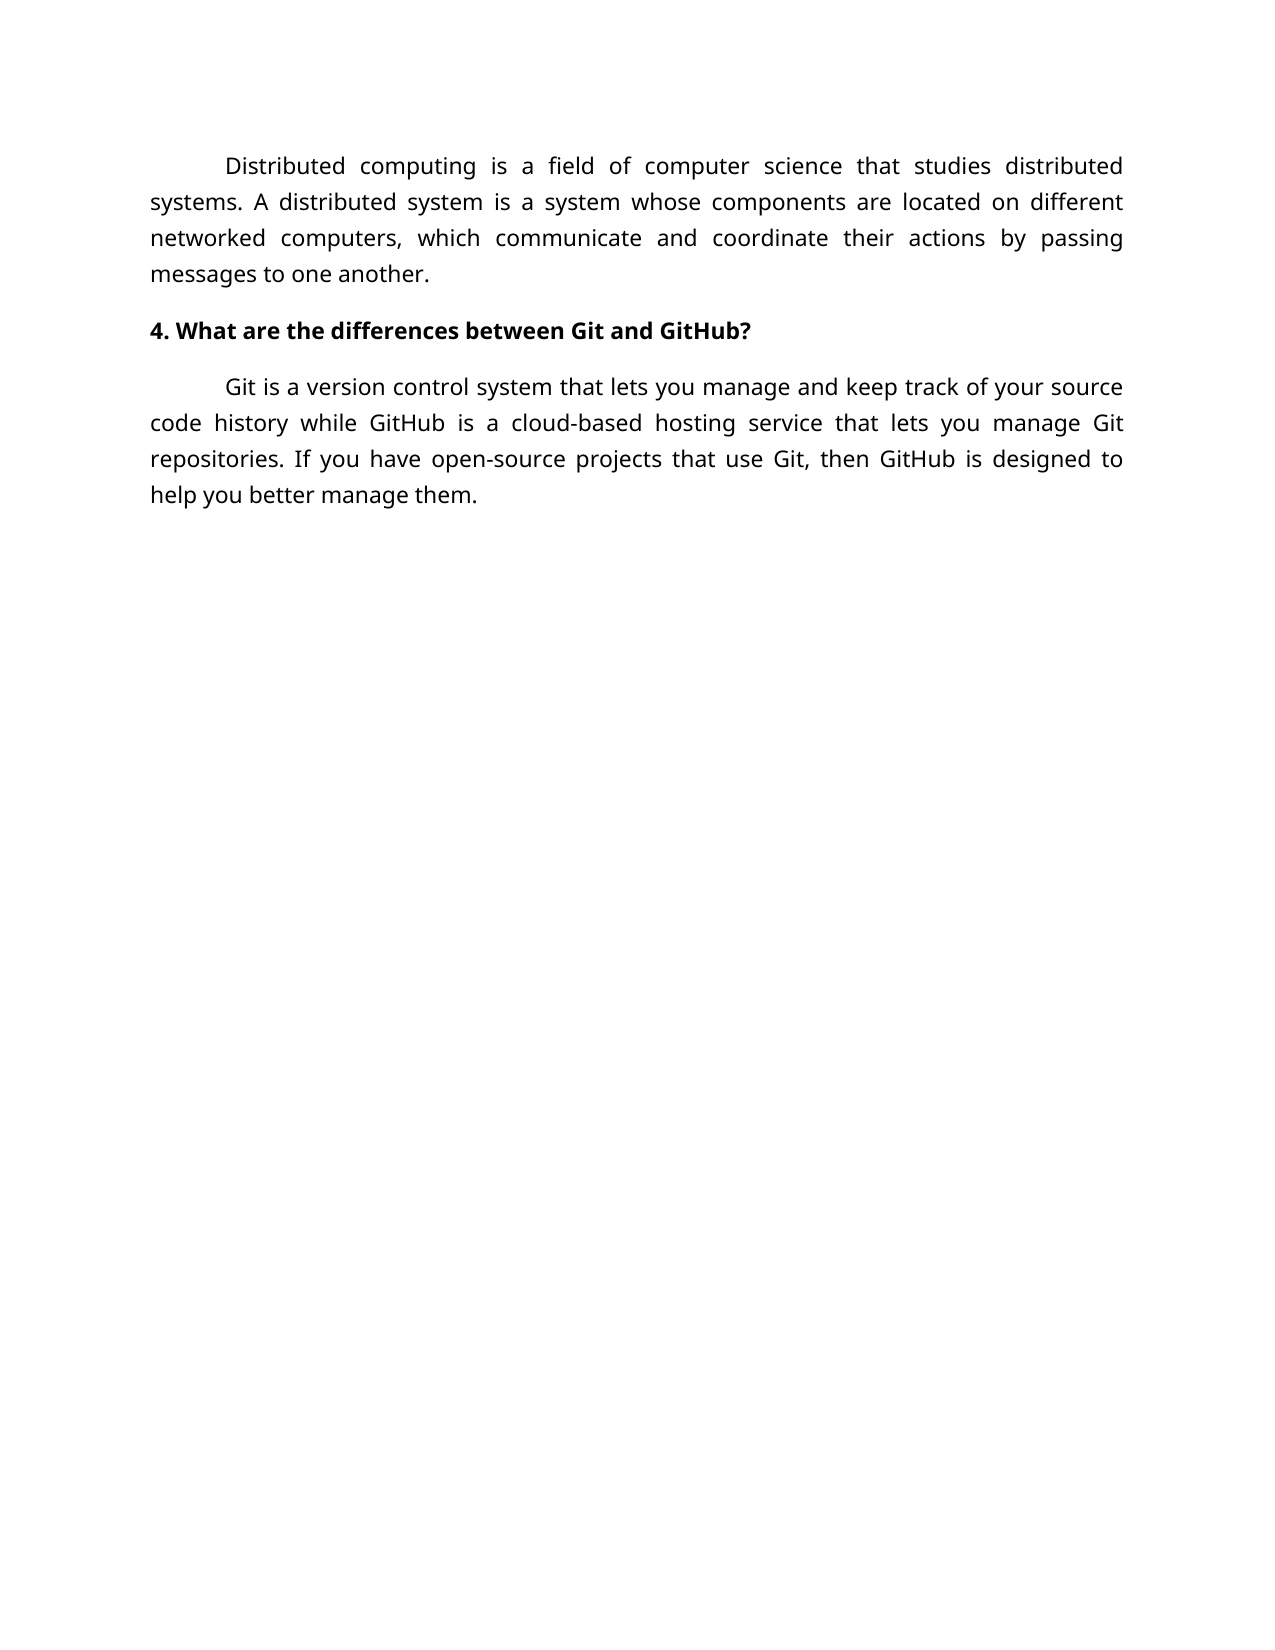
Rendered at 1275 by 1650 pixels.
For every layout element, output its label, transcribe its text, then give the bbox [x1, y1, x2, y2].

text Git is a version control system that lets you manage and keep track of your source code history while GitHub is a cloud-based hosting service that lets you manage Git repositories. If you have open-source projects that use Git, then GitHub is designed to help you better manage them. [150, 371, 1125, 510]
text Distributed computing is a field of computer science that studies distributed systems. A distributed system is a system whose components are located on different networked computers, which communicate and coordinate their actions by passing messages to one another. [150, 150, 1125, 289]
text 4. What are the differences between Git and GitHub? [150, 314, 1125, 346]
